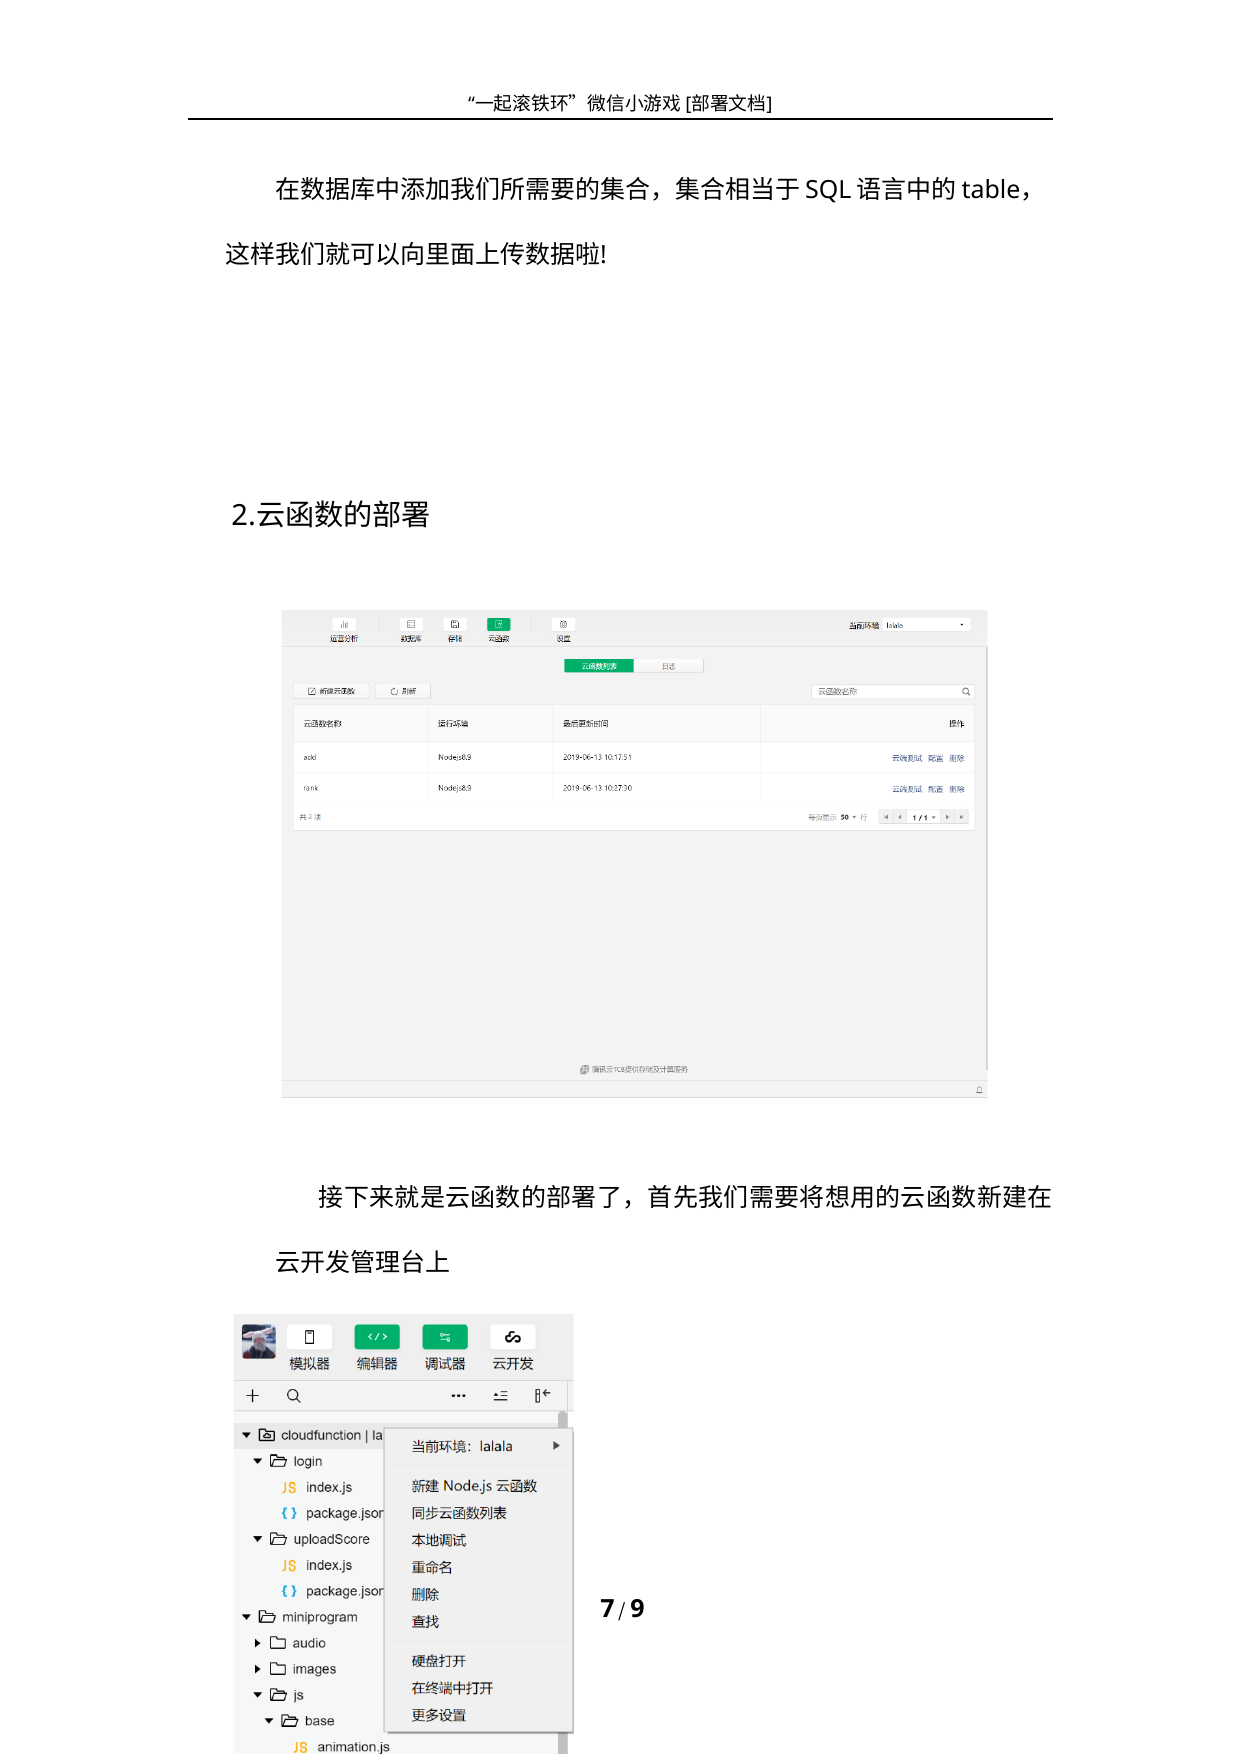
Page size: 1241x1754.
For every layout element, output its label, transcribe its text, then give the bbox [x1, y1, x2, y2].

list 接下来就是云函数的部署了，首先我们需要将想用的云函数新建在云开发管理台上 [275, 1163, 1053, 1293]
list 这样我们就可以向里面上传数据啦! [225, 221, 1053, 286]
picture [281, 610, 988, 1098]
picture [233, 1314, 574, 1754]
list 在数据库中添加我们所需要的集合，集合相当于SQL语言中的table， [269, 156, 1053, 221]
list 2.云函数的部署 [225, 481, 1053, 546]
